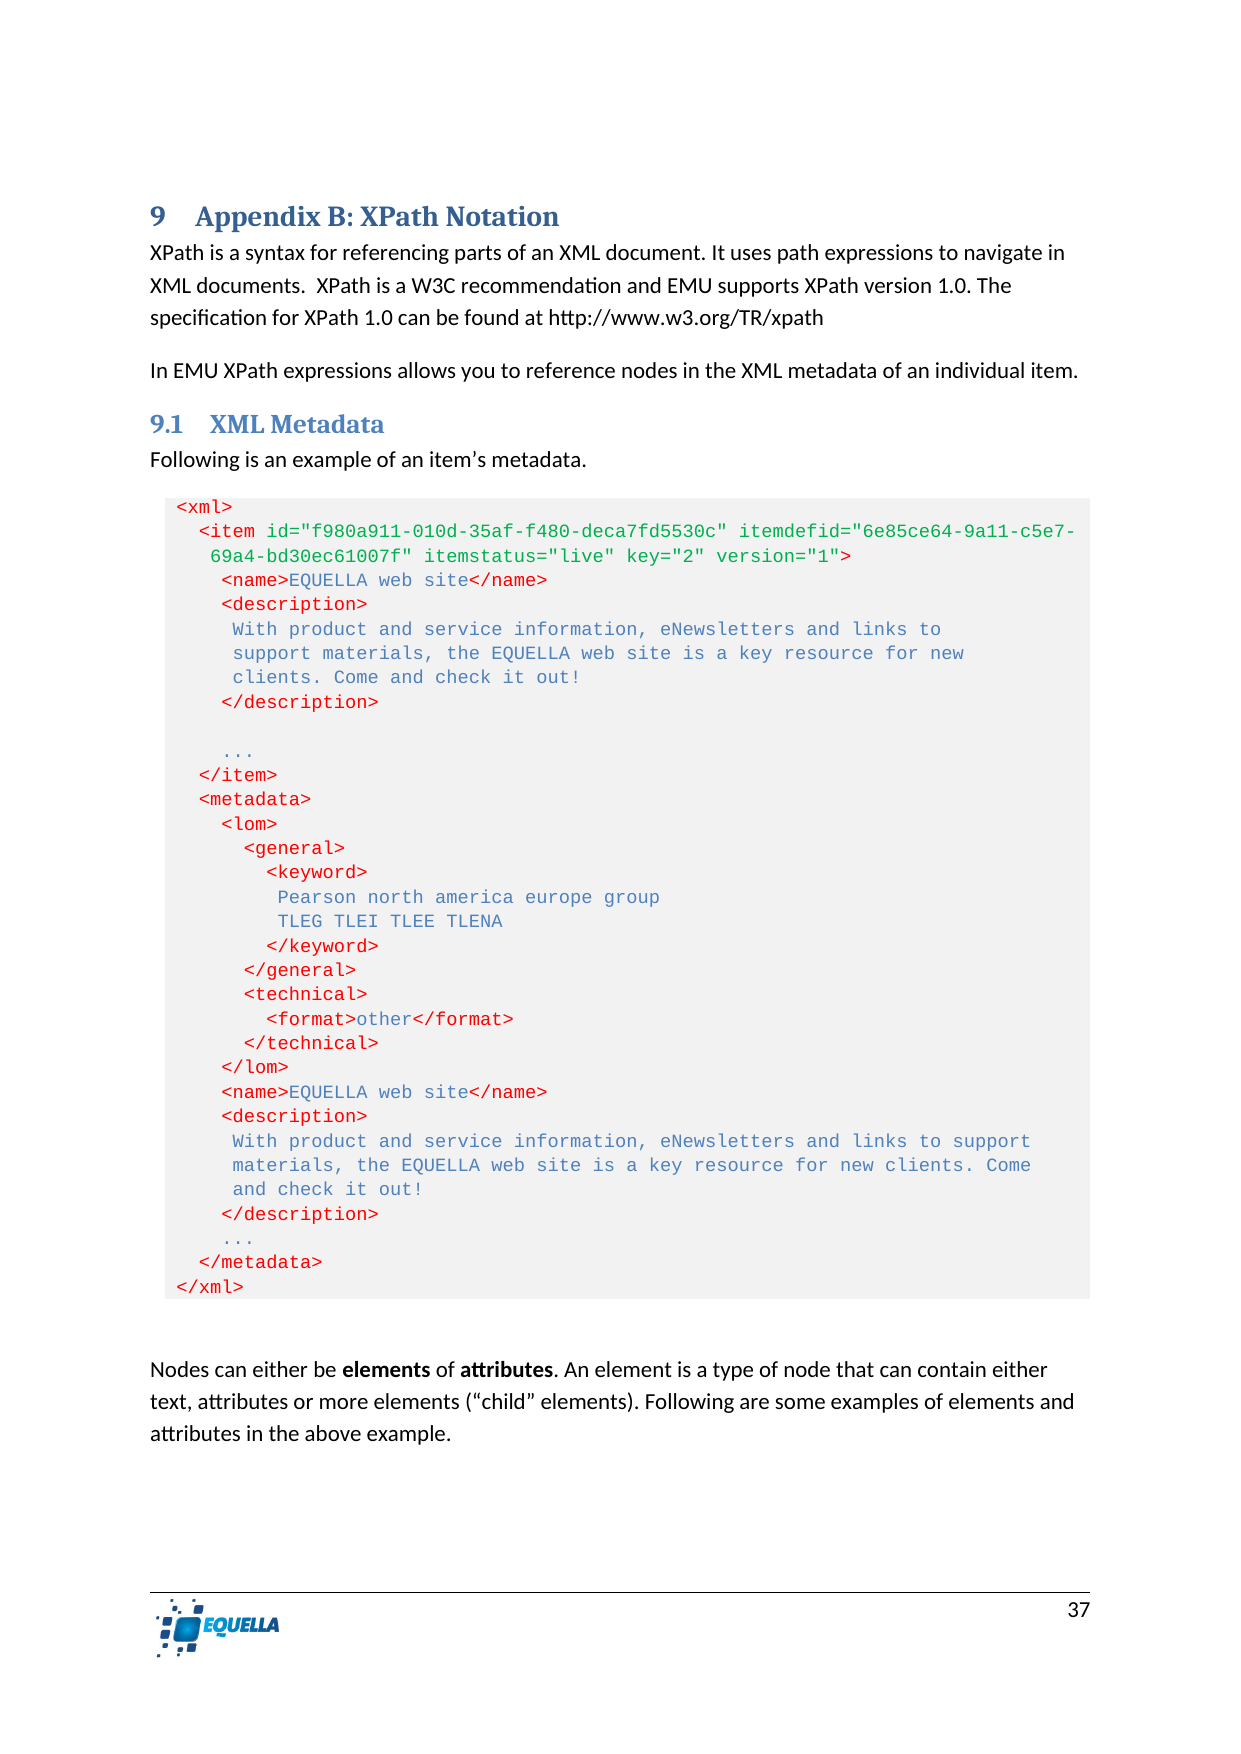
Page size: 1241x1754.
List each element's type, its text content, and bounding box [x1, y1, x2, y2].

text <description> With product and service information, eNewsletters and links to support materials, the EQUELLA web site is a key resource for new [165, 595, 1090, 665]
text </metadata> </xml> [165, 1253, 1090, 1299]
text 69a4-bd30ec61007f" itemstatus="live" key="2" version="1"> [165, 546, 1090, 568]
text </technical> [165, 1034, 1090, 1055]
text <name>EQUELLA web site</name> [165, 1083, 1090, 1104]
text <format>other</format> [165, 1009, 1090, 1031]
subtitle Appendix B: XPath Notation [150, 200, 1090, 233]
picture [143, 1585, 294, 1666]
text In EMU XPath expressions allows you to reference nodes in the XML metadata of an individual item. [150, 356, 1090, 384]
text <metadata> [165, 790, 1090, 811]
text ... </item> [165, 717, 1090, 787]
text <technical> [165, 985, 1090, 1006]
text ... [165, 1229, 1090, 1250]
text <xml> [165, 498, 1090, 519]
text </lom> [165, 1058, 1090, 1079]
text <name>EQUELLA web site</name> [165, 571, 1090, 592]
text clients. Come and check it out! </description> [165, 668, 1090, 714]
text Nodes can either be elements of attributes. An element is a type of node that can contain either text, attributes or more elements (“child” elements). Following are some examples of elements and attributes in the above example. [150, 1355, 1090, 1447]
text <item id="f980a911-010d-35af-f480-deca7fd5530c" itemdefid="6e85ce64-9a11-c5e7- [165, 522, 1090, 543]
text XPath is a syntax for referencing parts of an XML document. It uses path expressions to navigate in XML documents. XPath is a W3C recommendation and EMU supports XPath version 1.0. The specification for XPath 1.0 can be found at http://www.w3.org/TR/xpath [150, 238, 1090, 331]
text <keyword> Pearson north america europe group TLEG TLEI TLEE TLENA </keyword> [165, 863, 1090, 958]
subtitle XML Metadata [150, 409, 1090, 440]
text </general> [165, 961, 1090, 982]
text Following is an example of an item’s metadata. [150, 445, 1090, 473]
text <lom> [165, 814, 1090, 836]
text <description> With product and service information, eNewsletters and links to support materials, the EQUELLA web site is a key resource for new clients. Come and check it out! </description> [165, 1107, 1090, 1226]
text <general> [165, 839, 1090, 860]
